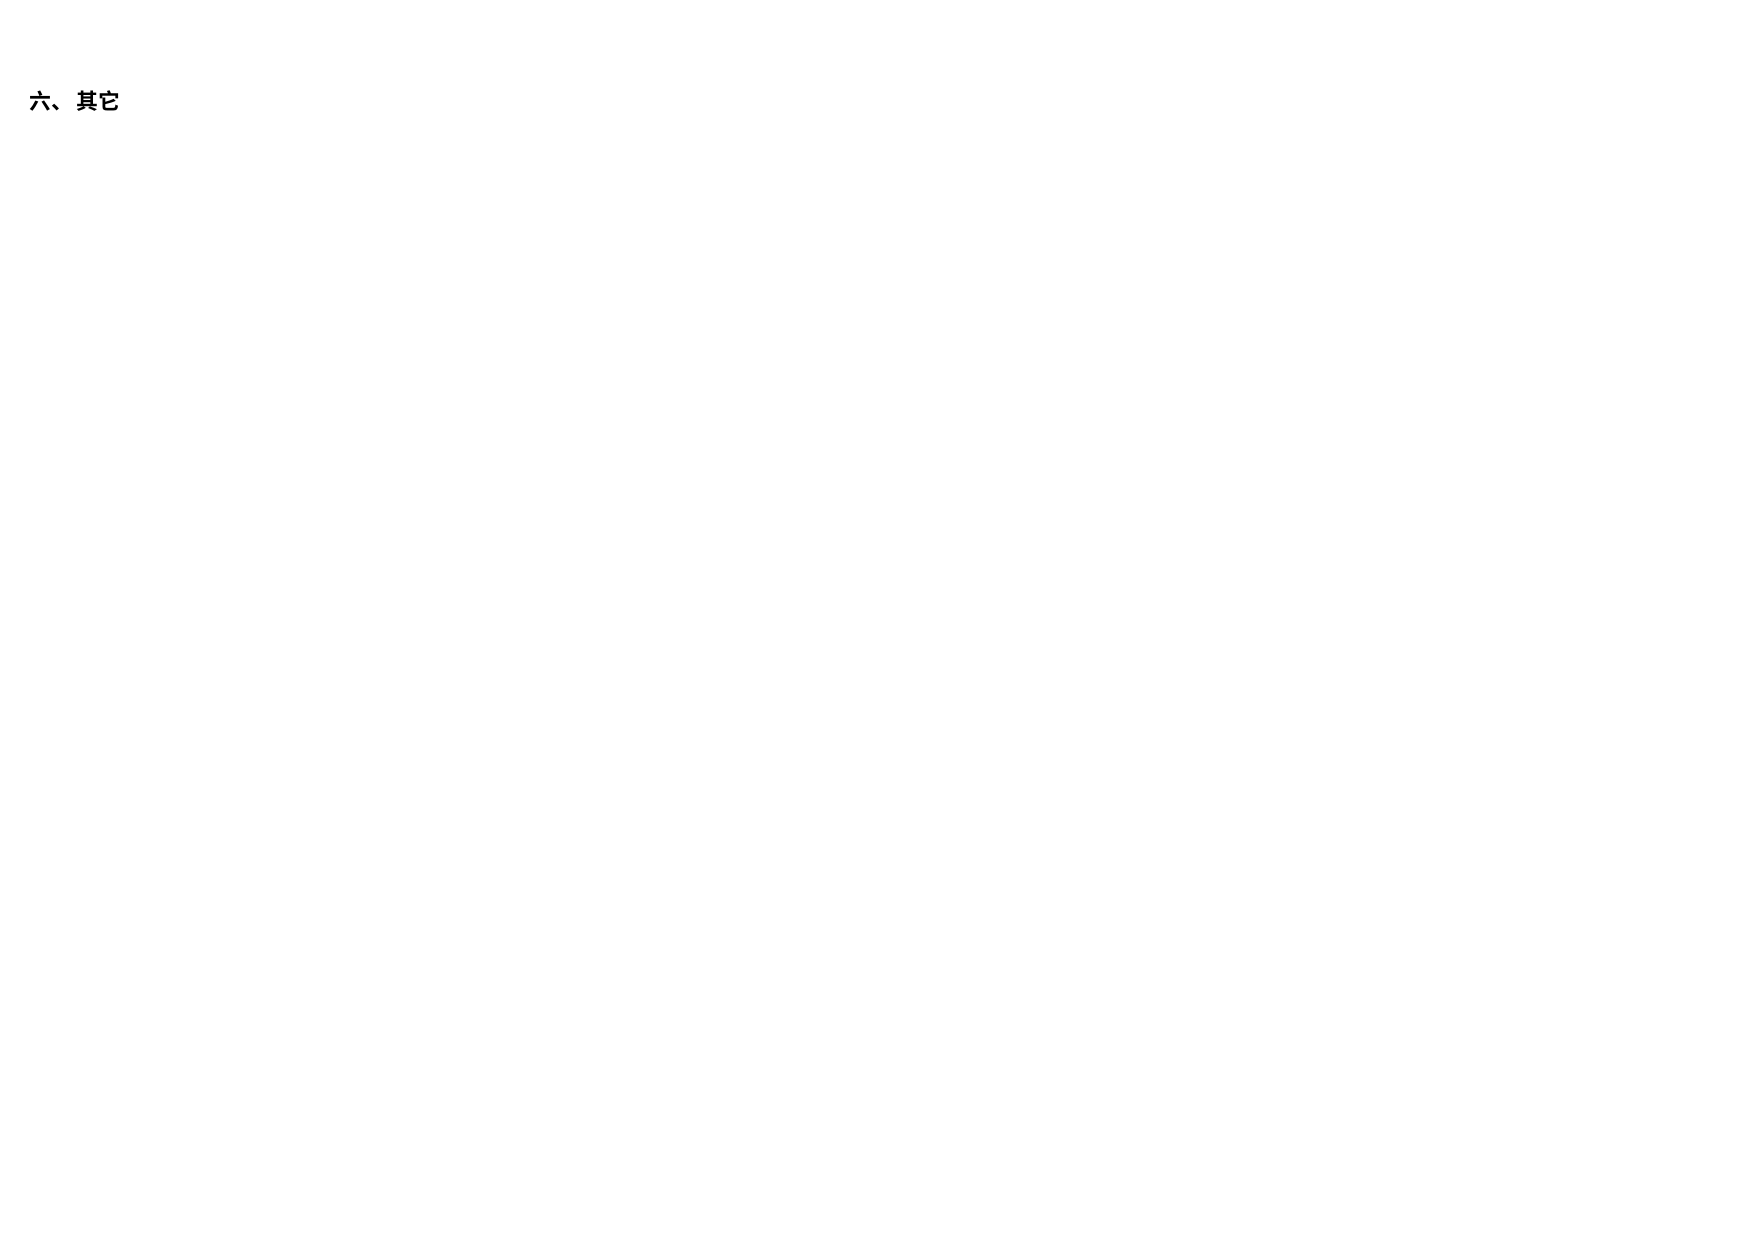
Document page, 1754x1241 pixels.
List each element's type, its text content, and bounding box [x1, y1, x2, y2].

list 其它 [29, 84, 1724, 116]
